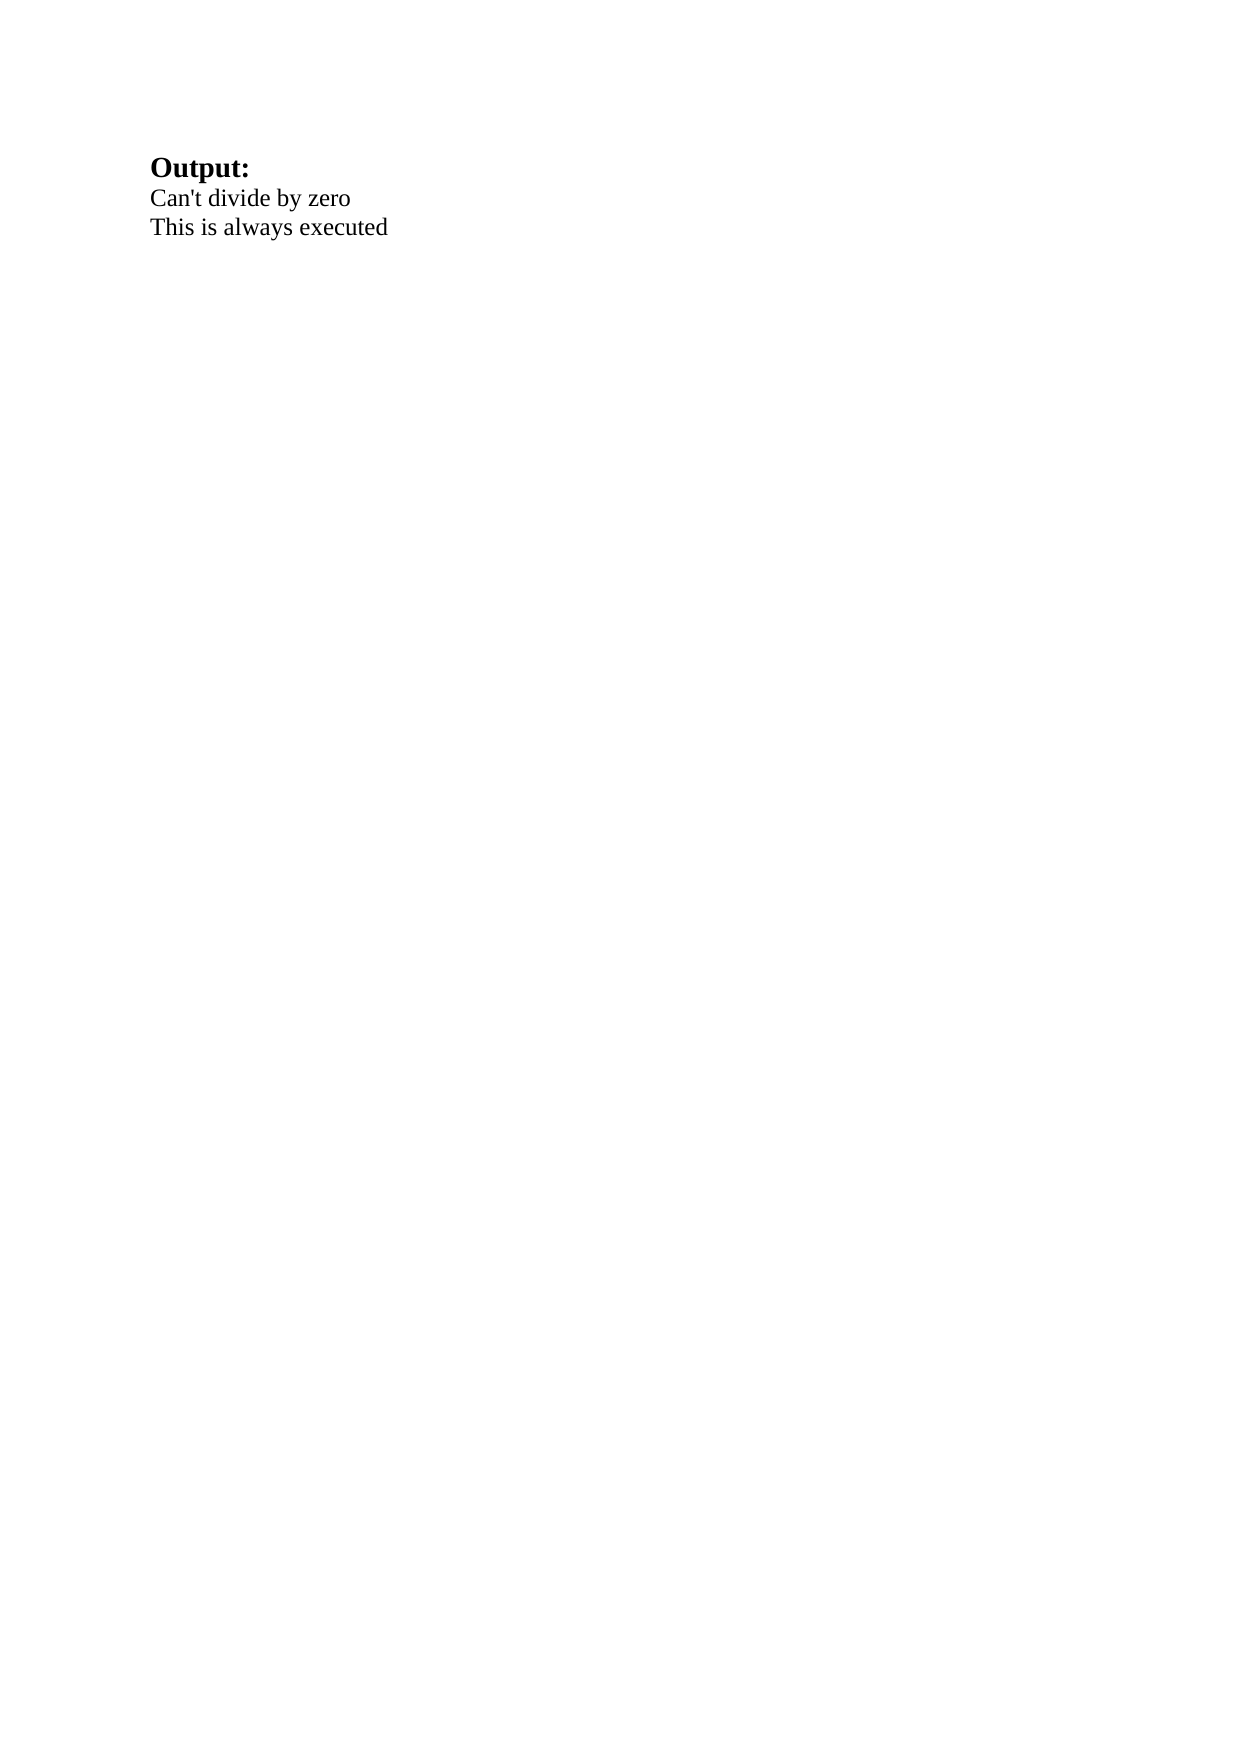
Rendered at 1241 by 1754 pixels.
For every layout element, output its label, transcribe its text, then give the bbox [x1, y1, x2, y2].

text This is always executed [150, 212, 1090, 241]
text Output: [150, 150, 1090, 183]
text Can't divide by zero [150, 183, 1090, 212]
